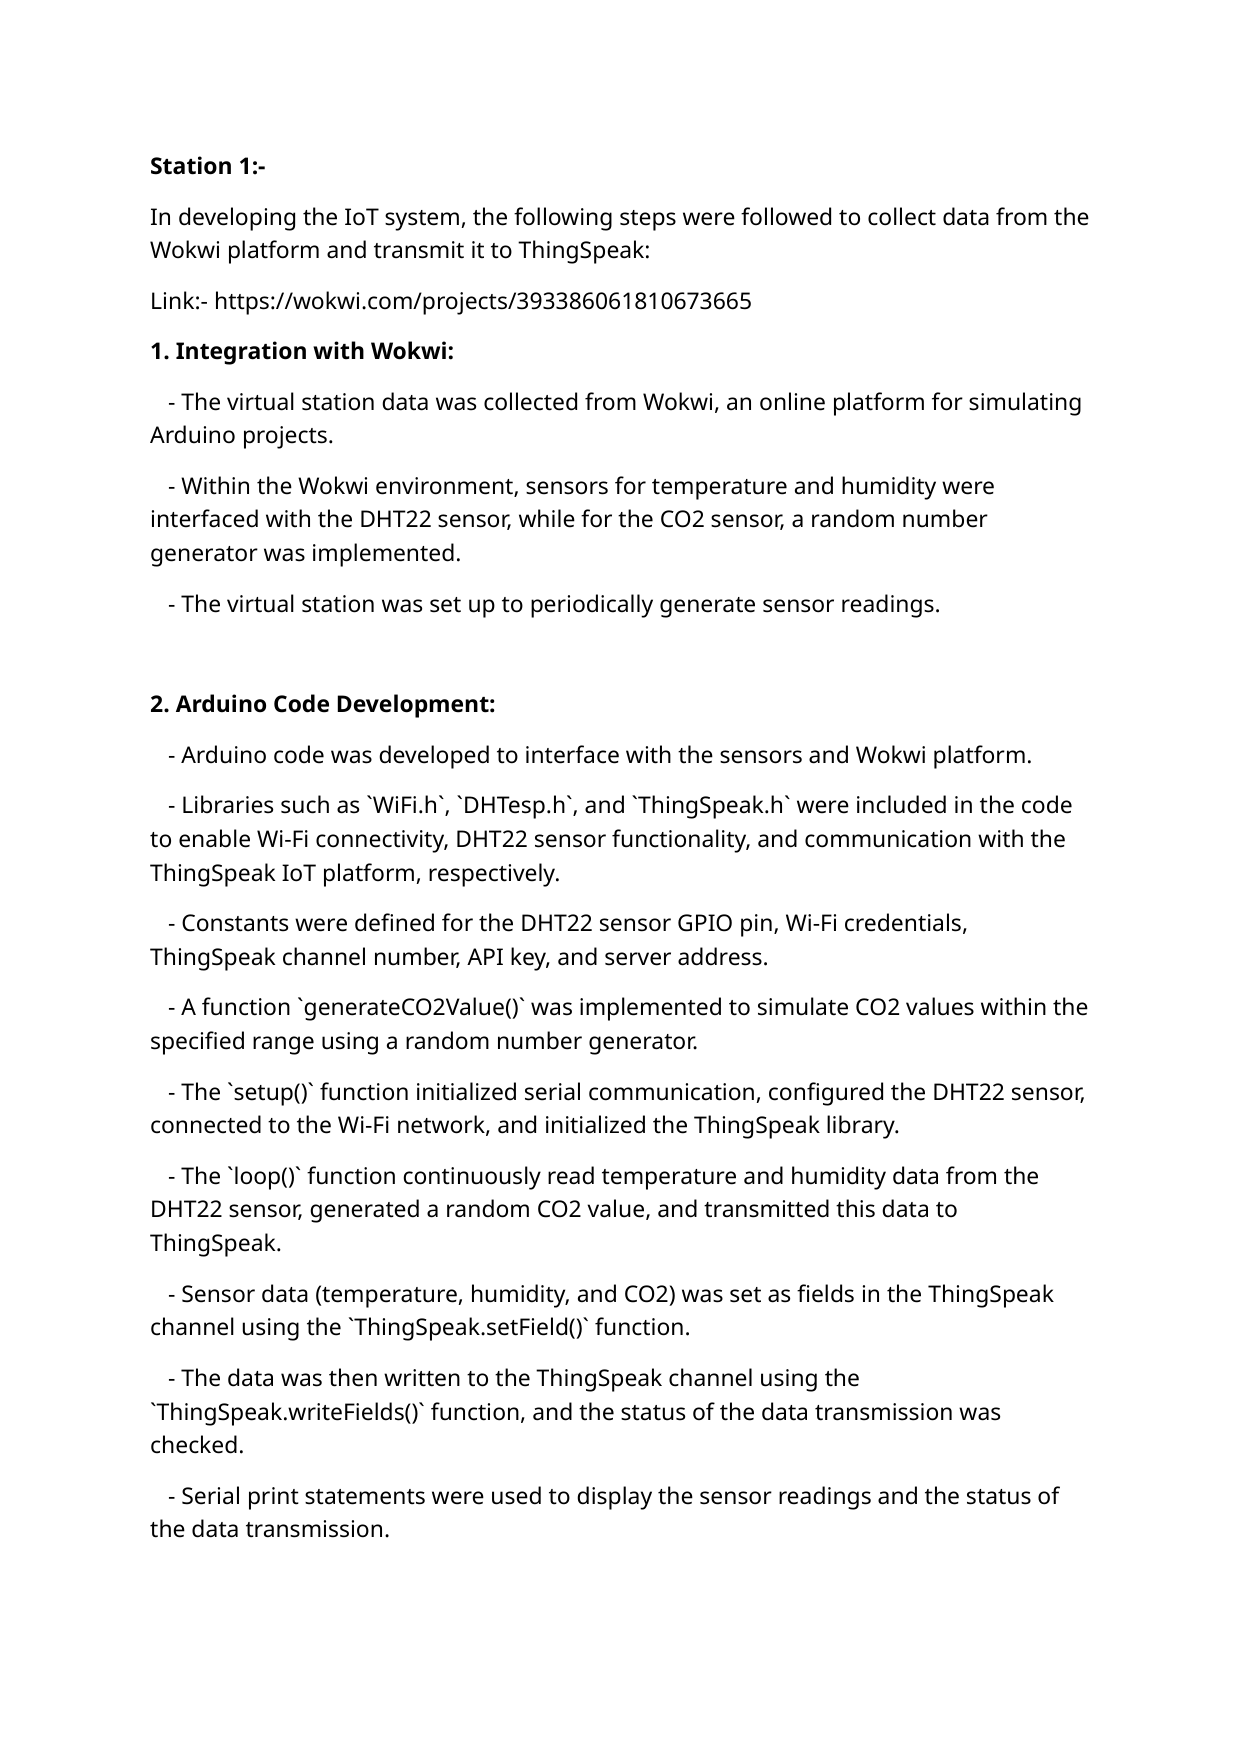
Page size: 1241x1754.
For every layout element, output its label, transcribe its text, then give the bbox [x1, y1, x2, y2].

text - The `loop()` function continuously read temperature and humidity data from the DHT22 sensor, generated a random CO2 value, and transmitted this data to ThingSpeak. [150, 1159, 1090, 1258]
text - Within the Wokwi environment, sensors for temperature and humidity were interfaced with the DHT22 sensor, while for the CO2 sensor, a random number generator was implemented. [150, 469, 1090, 568]
text - The data was then written to the ThingSpeak channel using the `ThingSpeak.writeFields()` function, and the status of the data transmission was checked. [150, 1362, 1090, 1460]
text - The virtual station data was collected from Wokwi, an online platform for simulating Arduino projects. [150, 385, 1090, 450]
text 1. Integration with Wokwi: [150, 335, 1090, 366]
text - The virtual station was set up to periodically generate sensor readings. [150, 587, 1090, 619]
text - Libraries such as `WiFi.h`, `DHTesp.h`, and `ThingSpeak.h` were included in the code to enable Wi-Fi connectivity, DHT22 sensor functionality, and communication with the ThingSpeak IoT platform, respectively. [150, 789, 1090, 888]
text - Sensor data (temperature, humidity, and CO2) was set as fields in the ThingSpeak channel using the `ThingSpeak.setField()` function. [150, 1277, 1090, 1342]
text - Serial print statements were used to display the sensor readings and the status of the data transmission. [150, 1479, 1090, 1544]
text Station 1:- [150, 150, 1090, 181]
text Link:- https://wokwi.com/projects/393386061810673665 [150, 284, 1090, 316]
text - Constants were defined for the DHT22 sensor GPIO pin, Wi-Fi credentials, ThingSpeak channel number, API key, and server address. [150, 907, 1090, 972]
text - The `setup()` function initialized serial communication, configured the DHT22 sensor, connected to the Wi-Fi network, and initialized the ThingSpeak library. [150, 1075, 1090, 1140]
text - A function `generateCO2Value()` was implemented to simulate CO2 values within the specified range using a random number generator. [150, 991, 1090, 1056]
text 2. Arduino Code Development: [150, 688, 1090, 719]
text In developing the IoT system, the following steps were followed to collect data from the Wokwi platform and transmit it to ThingSpeak: [150, 200, 1090, 265]
text - Arduino code was developed to interface with the sensors and Wokwi platform. [150, 739, 1090, 770]
